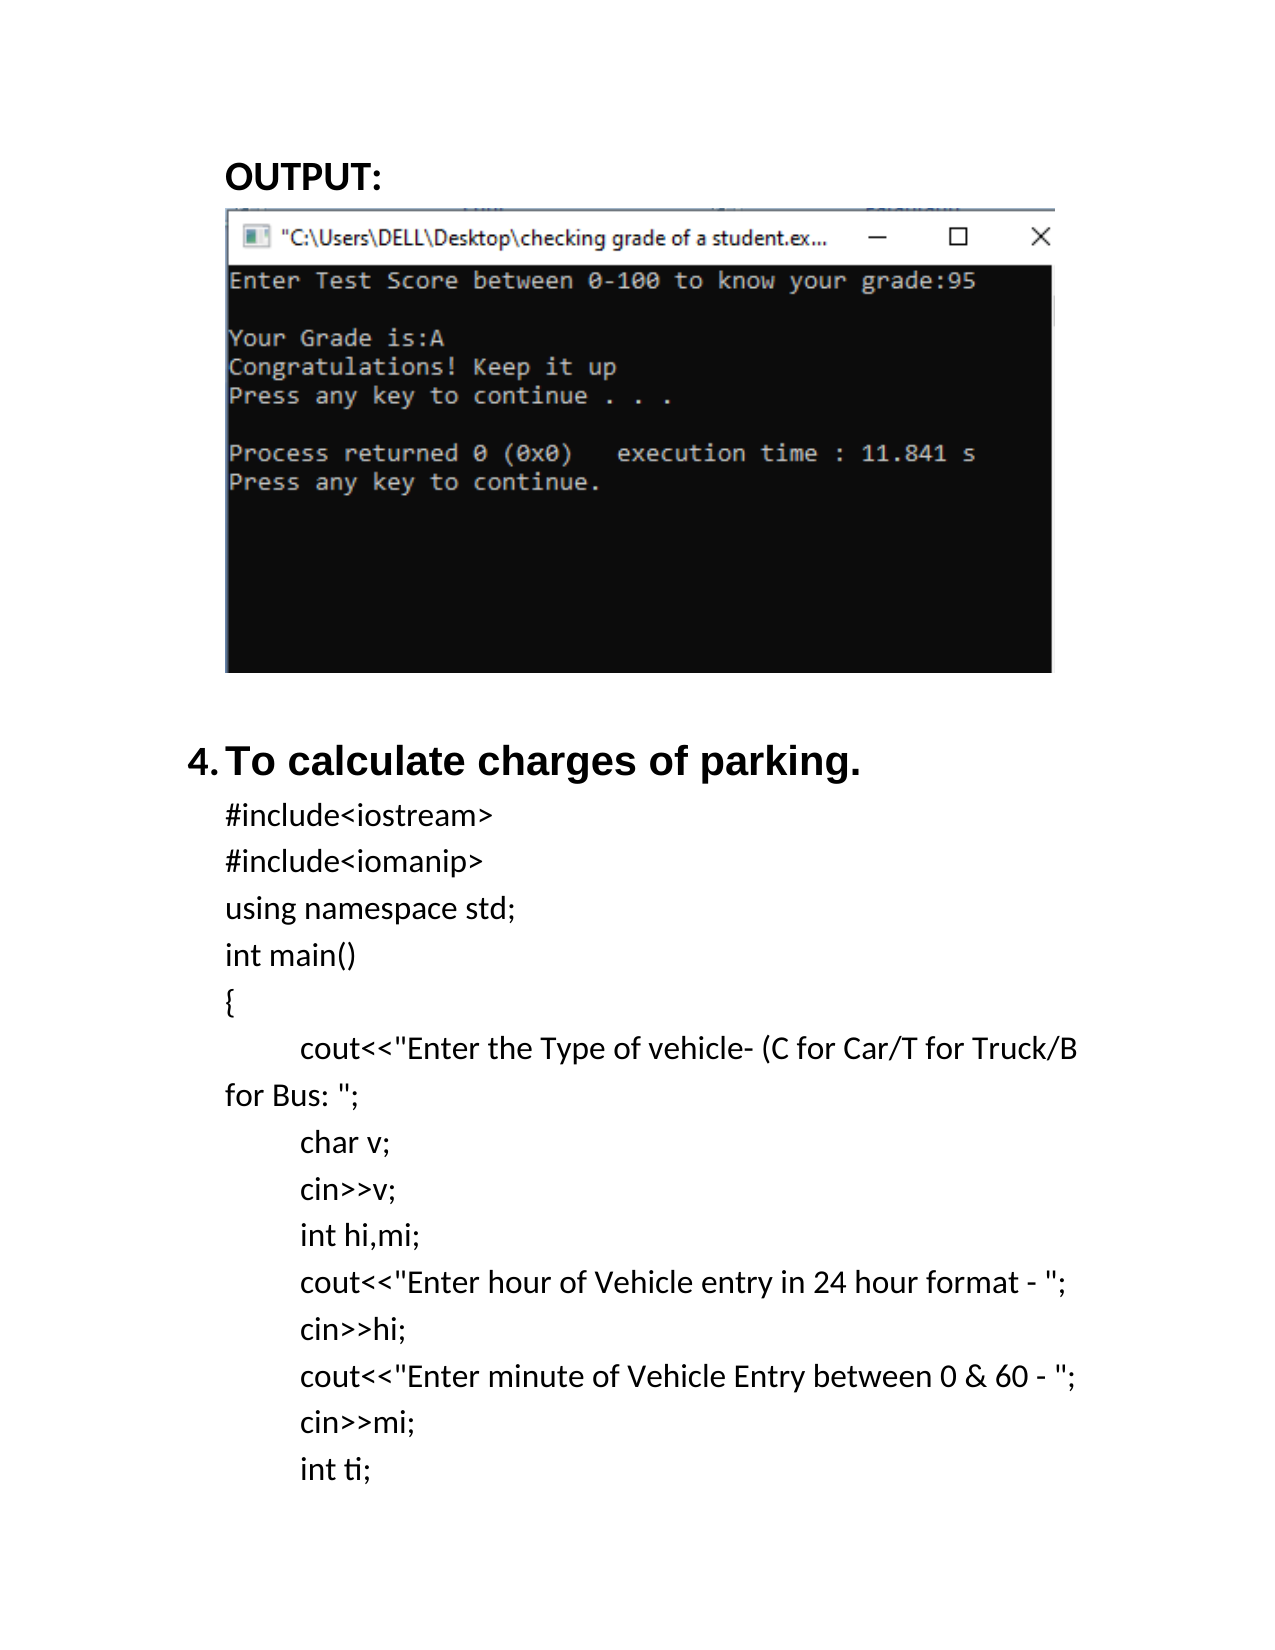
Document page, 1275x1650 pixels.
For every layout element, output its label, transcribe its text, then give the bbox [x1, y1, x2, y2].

list #include<iomanip> [225, 840, 1125, 881]
list #include<iostream> [225, 793, 1125, 834]
list { [225, 981, 1125, 1021]
list OUTPUT: [225, 150, 1125, 201]
list cin>>mi; [225, 1402, 1125, 1442]
picture [225, 208, 1055, 673]
list cout<<"Enter minute of Vehicle Entry between 0 & 60 - "; [225, 1355, 1125, 1396]
list char v; [225, 1121, 1125, 1162]
list cout<<"Enter hour of Vehicle entry in 24 hour format - "; [225, 1261, 1125, 1302]
list To calculate charges of parking. [187, 735, 1125, 786]
list int ti; [225, 1448, 1125, 1489]
list int hi,mi; [225, 1214, 1125, 1255]
list cin>>hi; [225, 1308, 1125, 1349]
list cout<<"Enter the Type of vehicle- (C for Car/T for Truck/B for Bus: "; [225, 1027, 1125, 1115]
list using namespace std; [225, 887, 1125, 928]
list int main() [225, 934, 1125, 974]
list cin>>v; [225, 1168, 1125, 1208]
